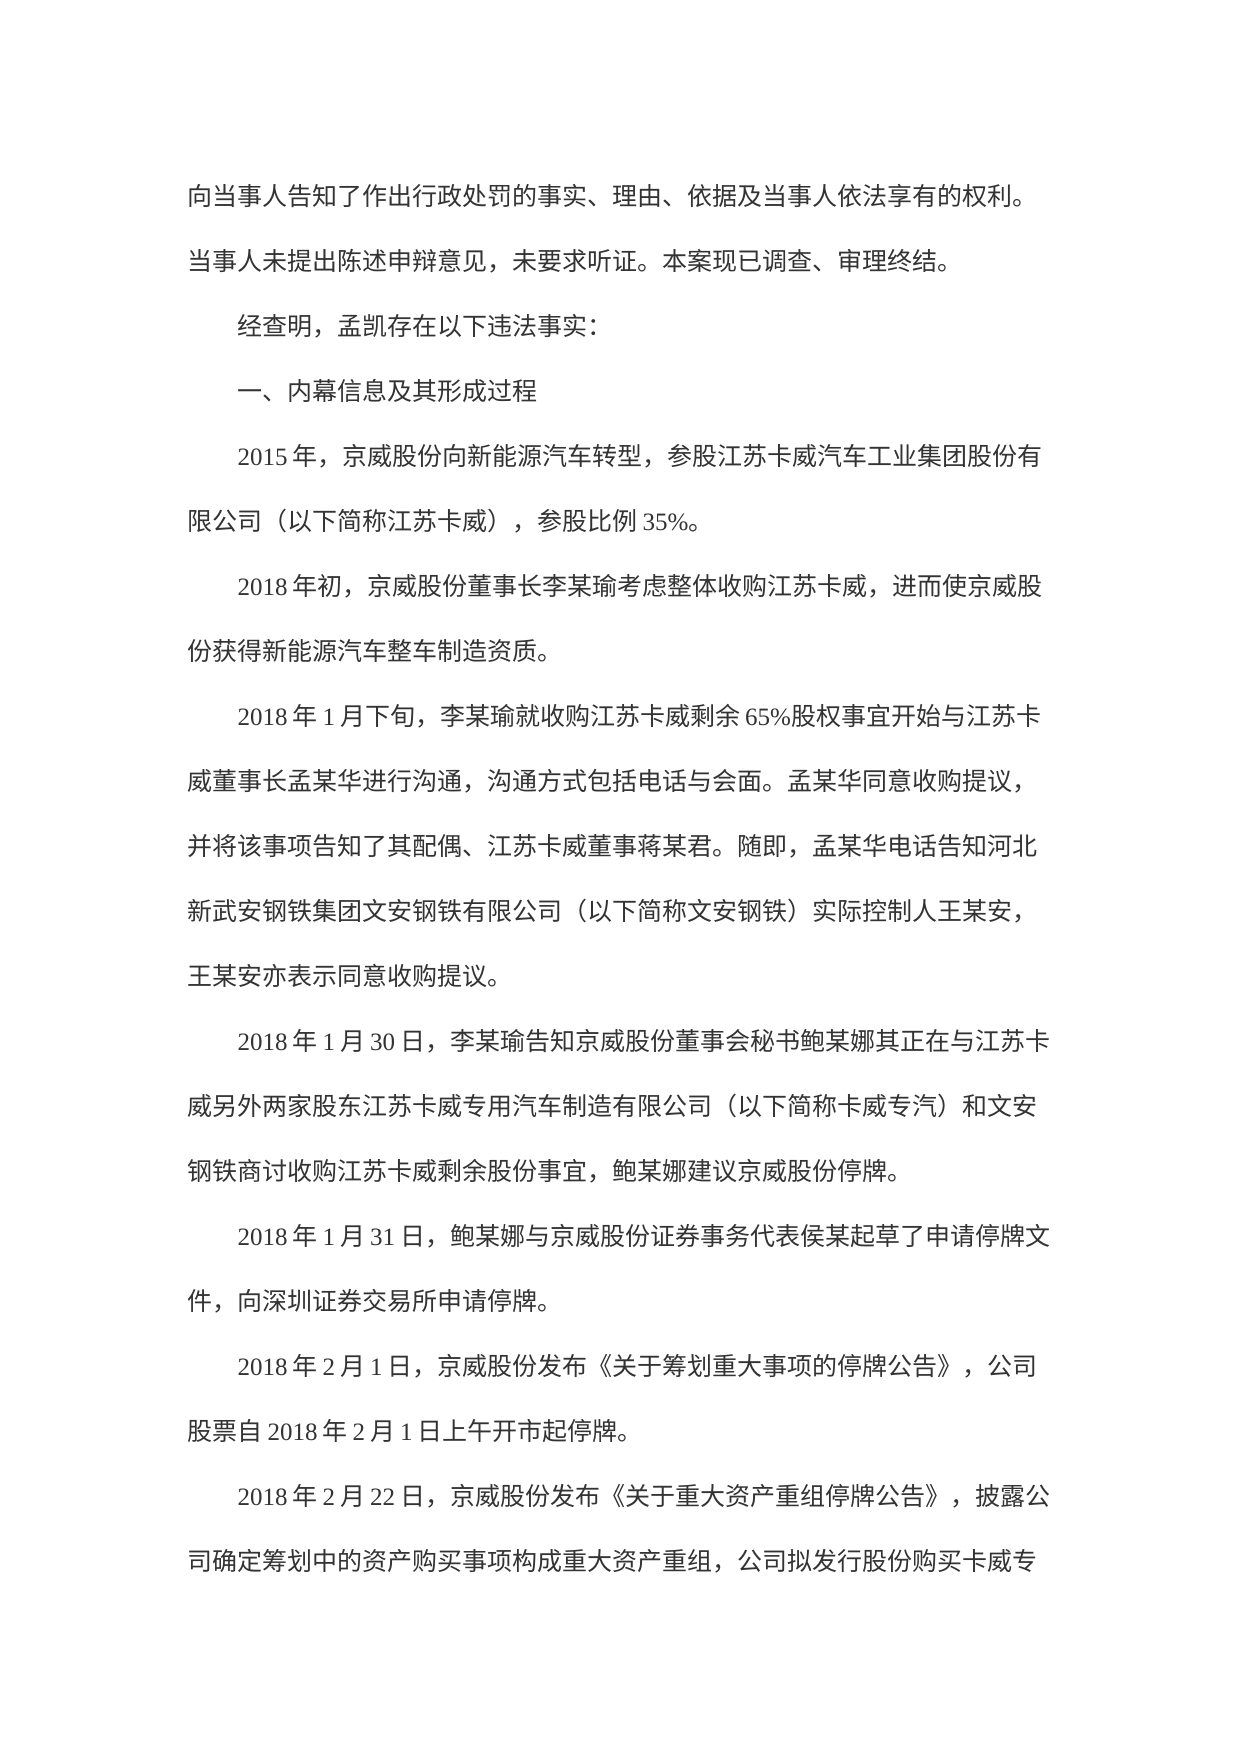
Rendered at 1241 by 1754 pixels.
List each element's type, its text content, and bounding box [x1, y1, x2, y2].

text 一、内幕信息及其形成过程 [187, 357, 1053, 422]
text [187, 162, 1053, 292]
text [187, 1462, 1053, 1592]
text 2018年1月下旬，李某瑜就收购江苏卡威剩余65%股权事宜开始与江苏卡威董事长孟某华进行沟通，沟通方式包括电话与会面。孟某华同意收购提议，并将该事项告知了其配偶、江苏卡威董事蒋某君。随即，孟某华电话告知河北新武安钢铁集团文安钢铁有限公司（以下简称文安钢铁）实际控制人王某安，王某安亦表示同意收购提议。 [187, 682, 1053, 1007]
text 经查明，孟凯存在以下违法事实： [187, 292, 1053, 357]
text 2015年，京威股份向新能源汽车转型，参股江苏卡威汽车工业集团股份有限公司（以下简称江苏卡威），参股比例35%。 [187, 422, 1053, 552]
text 2018年1月30日，李某瑜告知京威股份董事会秘书鲍某娜其正在与江苏卡威另外两家股东江苏卡威专用汽车制造有限公司（以下简称卡威专汽）和文安钢铁商讨收购江苏卡威剩余股份事宜，鲍某娜建议京威股份停牌。 [187, 1007, 1053, 1202]
text 2018年初，京威股份董事长李某瑜考虑整体收购江苏卡威，进而使京威股份获得新能源汽车整车制造资质。 [187, 552, 1053, 682]
text 2018年1月31日，鲍某娜与京威股份证券事务代表侯某起草了申请停牌文件，向深圳证券交易所申请停牌。 [187, 1202, 1053, 1332]
text 2018年2月1日，京威股份发布《关于筹划重大事项的停牌公告》，公司股票自2018年2月1日上午开市起停牌。 [187, 1332, 1053, 1462]
